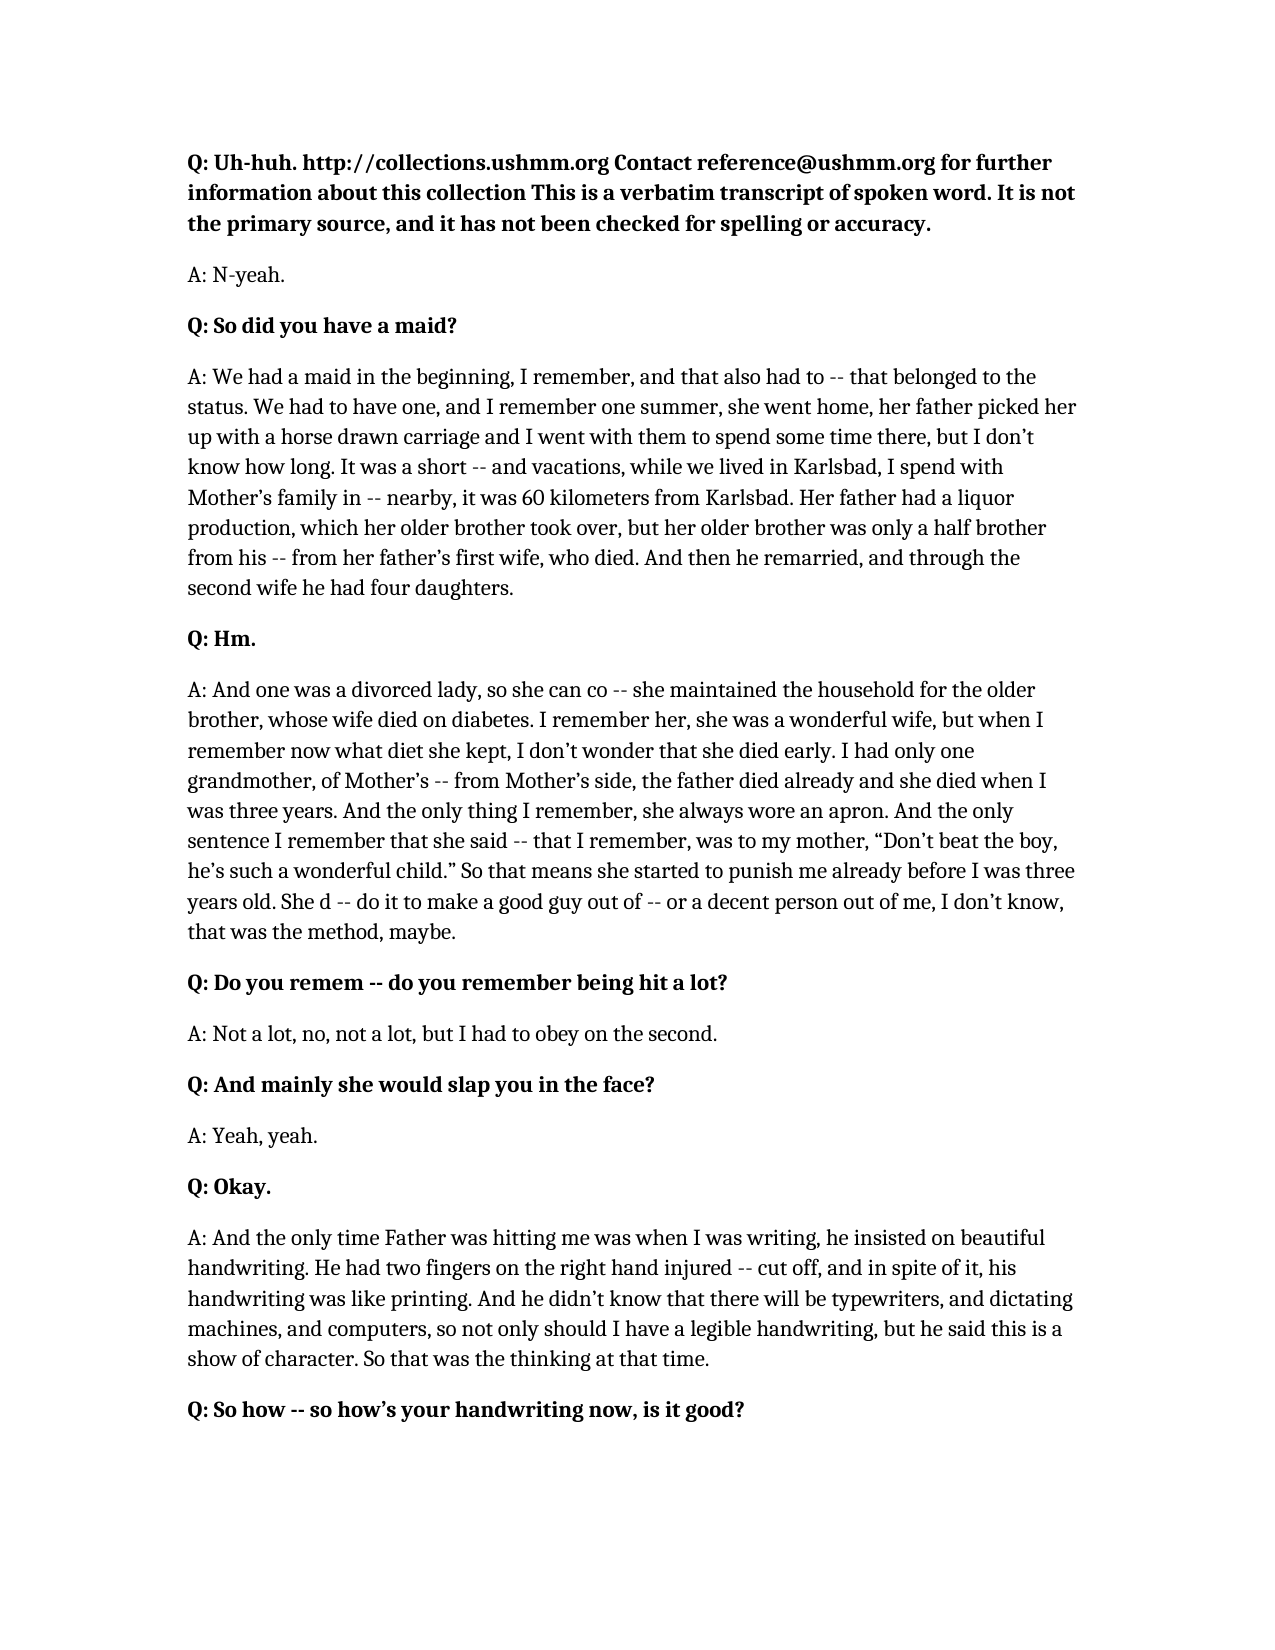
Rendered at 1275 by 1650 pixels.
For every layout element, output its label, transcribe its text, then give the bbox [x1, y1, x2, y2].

text A: And the only time Father was hitting me was when I was writing, he insisted on beautiful handwriting. He had two fingers on the right hand injured -- cut off, and in spite of it, his handwriting was like printing. And he didn’t know that there will be typewriters, and dictating machines, and computers, so not only should I have a legible handwriting, but he said this is a show of character. So that was the thinking at that time. [187, 1225, 1087, 1372]
text A: We had a maid in the beginning, I remember, and that also had to -- that belonged to the status. We had to have one, and I remember one summer, she went home, her father picked her up with a horse drawn carriage and I went with them to spend some time there, but I don’t know how long. It was a short -- and vacations, while we lived in Karlsbad, I spend with Mother’s family in -- nearby, it was 60 kilometers from Karlsbad. Her father had a liquor production, which her older brother took over, but her older brother was only a half brother from his -- from her father’s first wife, who died. And then he remarried, and through the second wife he had four daughters. [187, 363, 1087, 601]
text Q: Do you remem -- do you remember being hit a lot? [187, 970, 1087, 996]
text Q: Okay. [187, 1174, 1087, 1200]
text Q: So did you have a maid? [187, 312, 1087, 339]
text Q: Uh-huh. http://collections.ushmm.org Contact reference@ushmm.org for further information about this collection This is a verbatim transcript of spoken word. It is not the primary source, and it has not been checked for spelling or accuracy. [187, 150, 1087, 237]
text A: Not a lot, no, not a lot, but I had to obey on the second. [187, 1021, 1087, 1047]
text Q: Hm. [187, 626, 1087, 652]
text A: And one was a divorced lady, so she can co -- she maintained the household for the older brother, whose wife died on diabetes. I remember her, she was a wonderful wife, but when I remember now what diet she kept, I don’t wonder that she died early. I had only one grandmother, of Mother’s -- from Mother’s side, the father died already and she died when I was three years. And the only thing I remember, she always wore an apron. And the only sentence I remember that she said -- that I remember, was to my mother, “Don’t beat the boy, he’s such a wonderful child.” So that means she started to punish me already before I was three years old. She d -- do it to make a good guy out of -- or a decent person out of me, I don’t know, that was the method, maybe. [187, 677, 1087, 945]
text Q: And mainly she would slap you in the face? [187, 1072, 1087, 1098]
text A: Yeah, yeah. [187, 1123, 1087, 1149]
text Q: So how -- so how’s your handwriting now, is it good? [187, 1397, 1087, 1423]
text A: N-yeah. [187, 261, 1087, 288]
